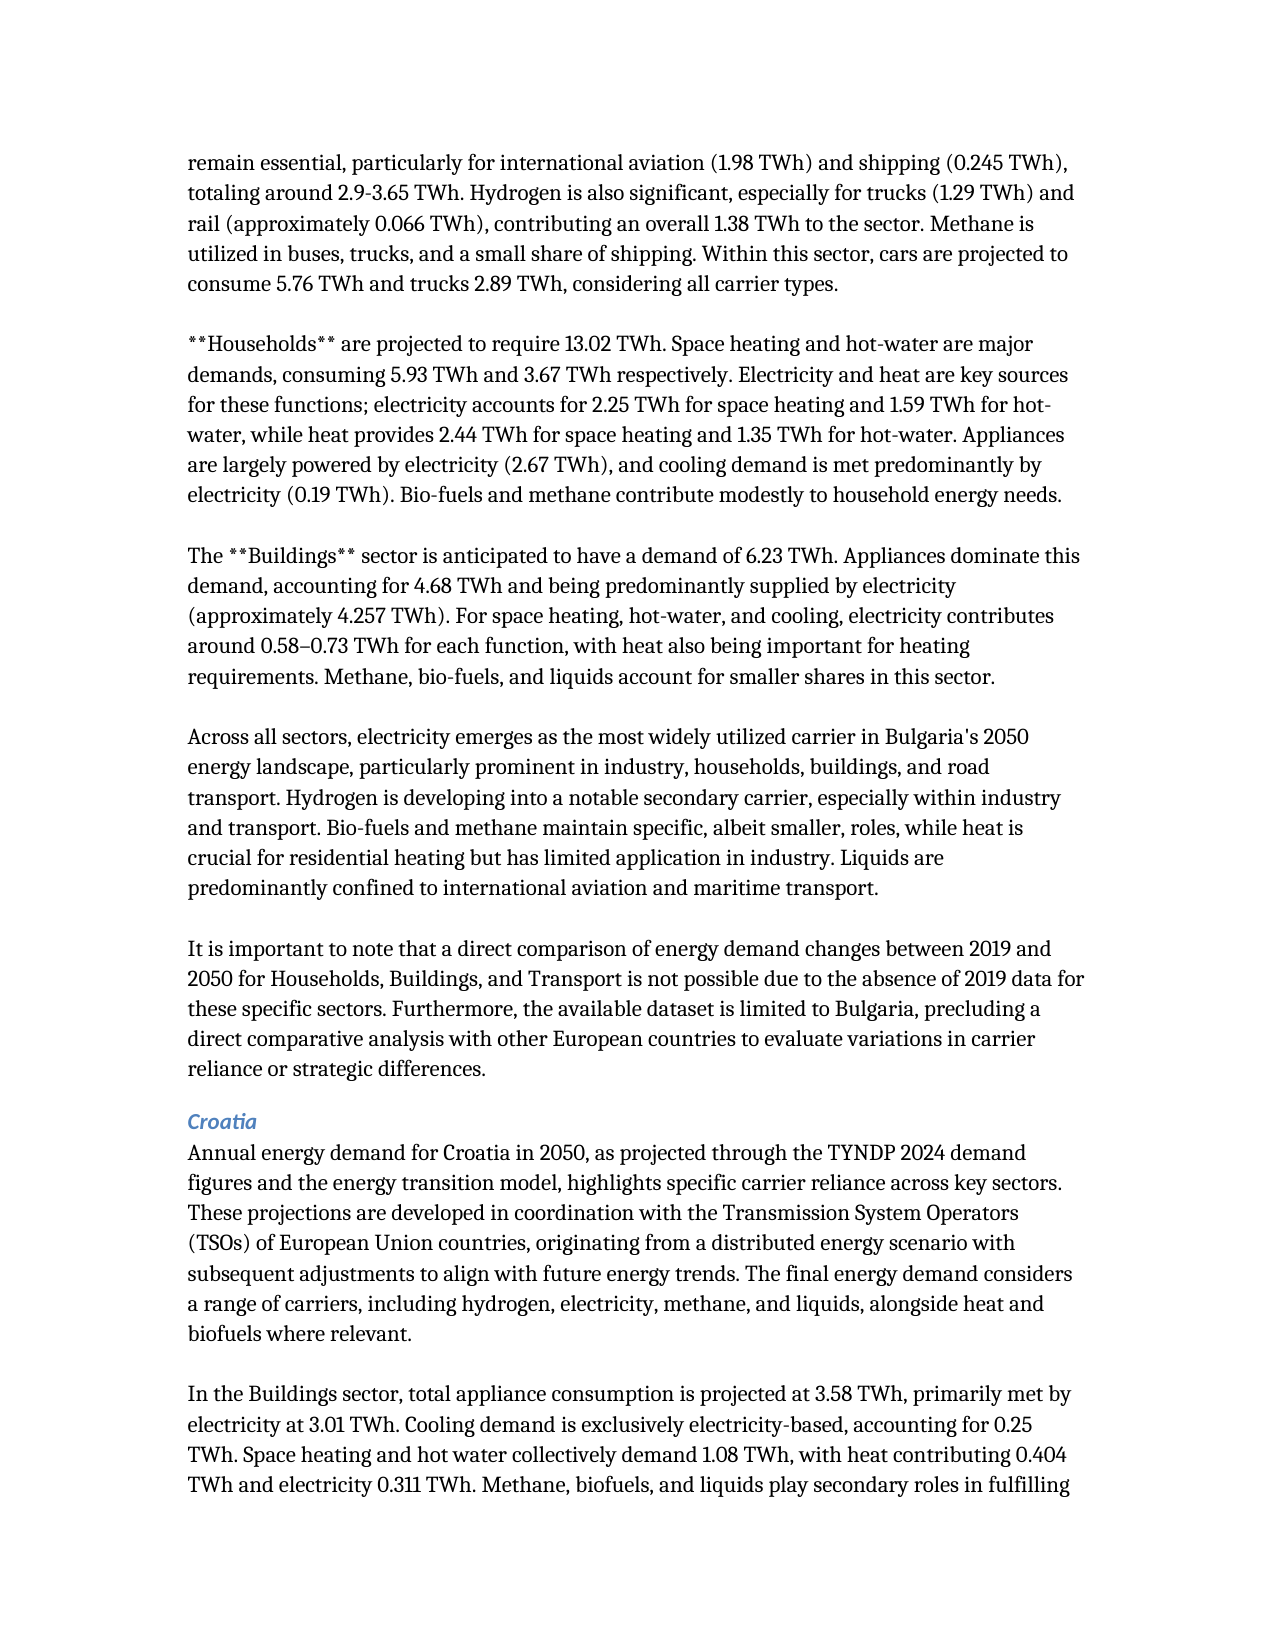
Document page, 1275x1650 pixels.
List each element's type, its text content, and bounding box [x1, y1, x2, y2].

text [187, 150, 1087, 1083]
subtitle Croatia [187, 1107, 1087, 1135]
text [187, 1139, 1087, 1498]
